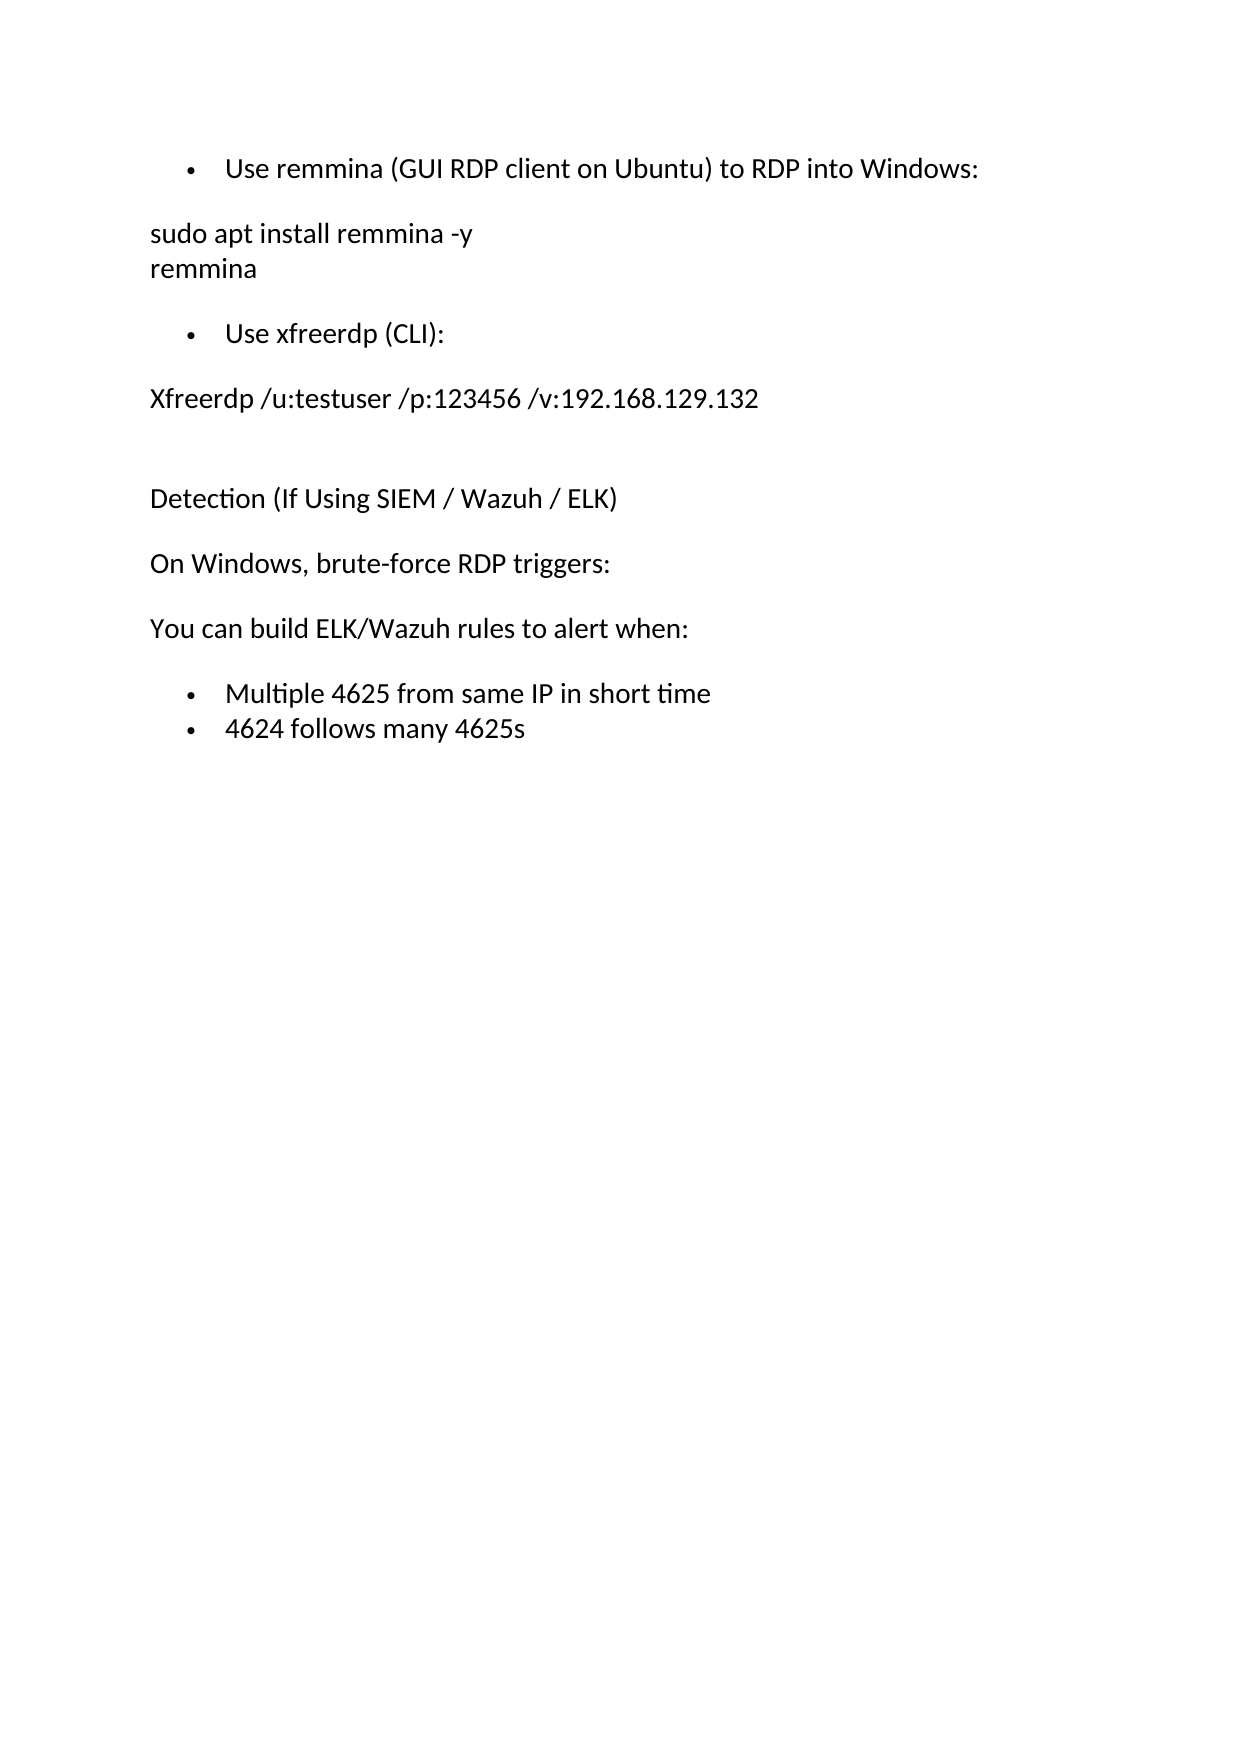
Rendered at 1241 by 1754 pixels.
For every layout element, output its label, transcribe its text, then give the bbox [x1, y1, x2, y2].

list 4624 follows many 4625s [187, 710, 1090, 746]
list Use remmina (GUI RDP client on Ubuntu) to RDP into Windows: [187, 150, 1090, 186]
text Detection (If Using SIEM / Wazuh / ELK) [150, 480, 1090, 516]
text sudo apt install remmina -y [150, 215, 1090, 250]
text Xfreerdp /u:testuser /p:123456 /v:192.168.129.132 [150, 380, 1090, 416]
text remmina [150, 250, 1090, 286]
text You can build ELK/Wazuh rules to alert when: [150, 610, 1090, 646]
list Multiple 4625 from same IP in short time [187, 675, 1090, 710]
text On Windows, brute-force RDP triggers: [150, 545, 1090, 581]
list Use xfreerdp (CLI): [187, 315, 1090, 351]
